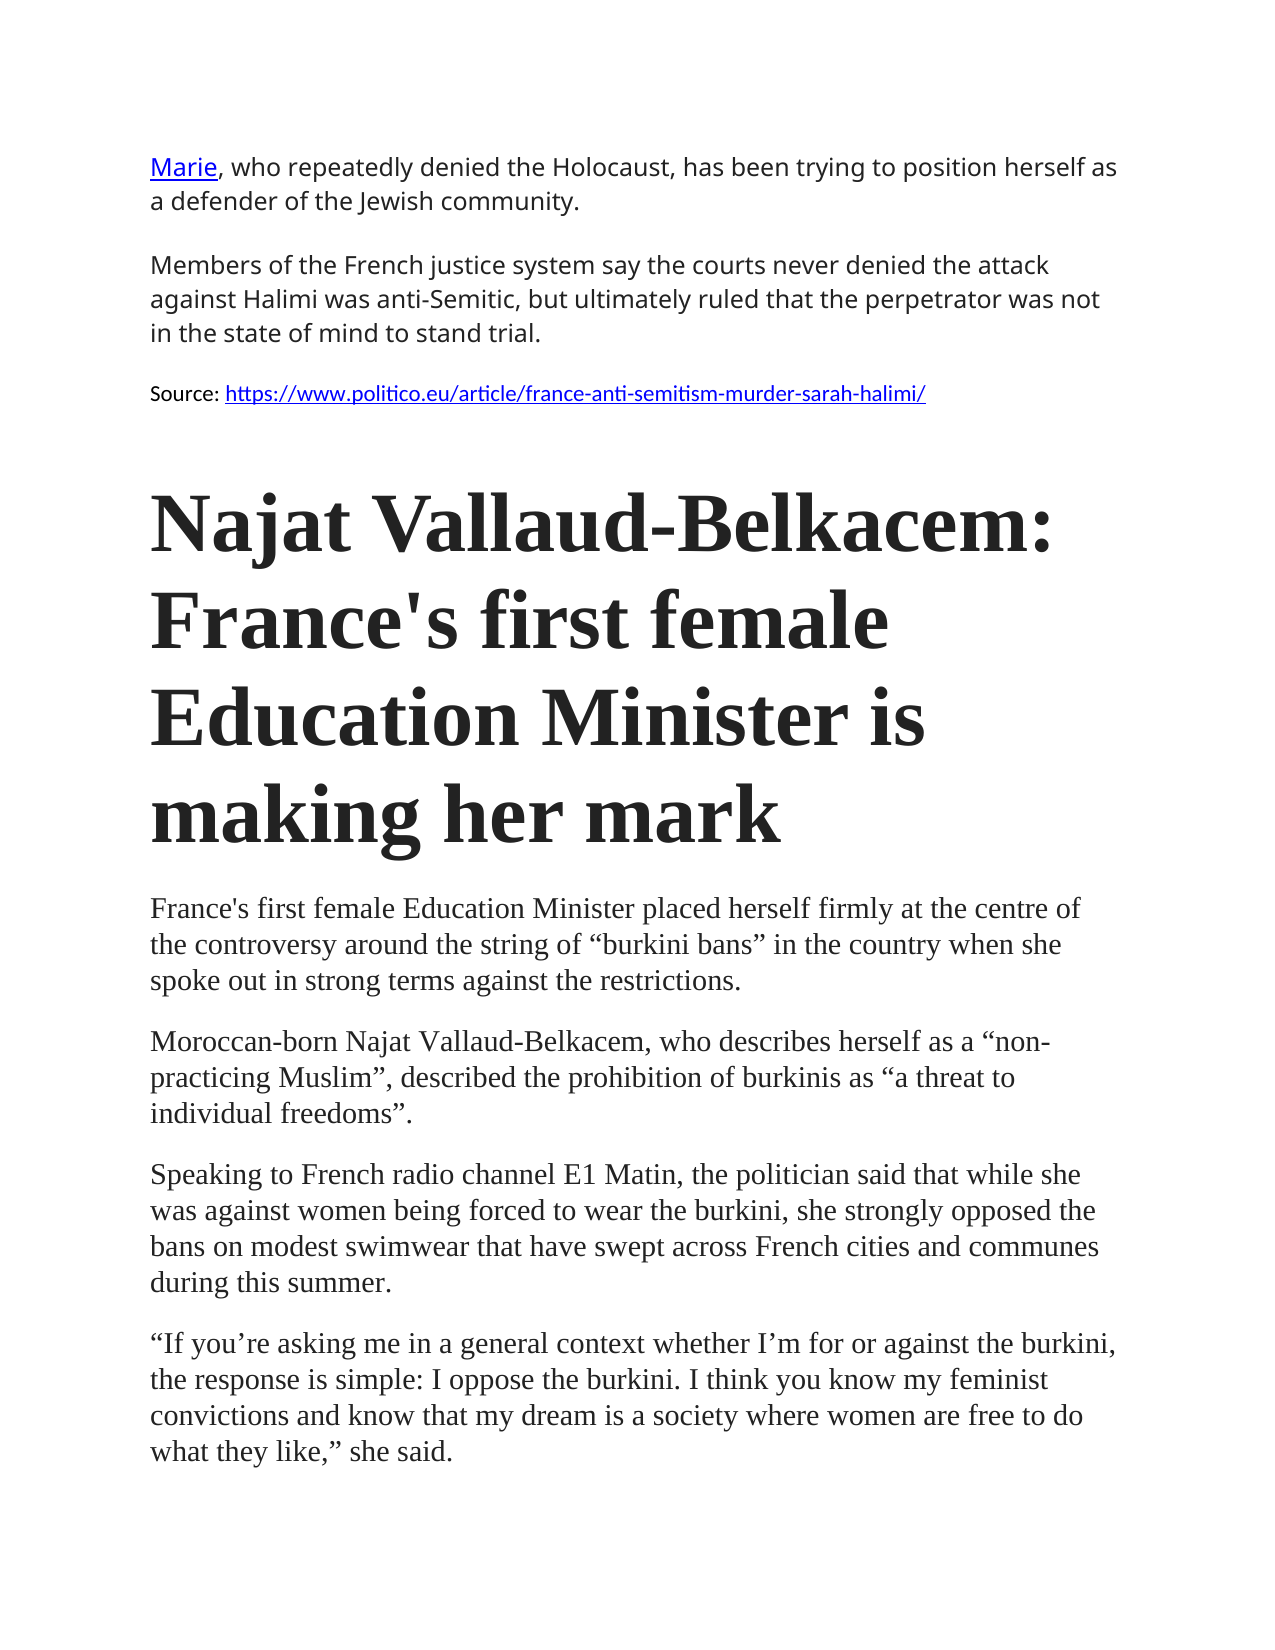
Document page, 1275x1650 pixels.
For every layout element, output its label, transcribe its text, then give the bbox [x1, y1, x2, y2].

text “If you’re asking me in a general context whether I’m for or against the burkini, the response is simple: I oppose the burkini. I think you know my feminist convictions and know that my dream is a society where women are free to do what they like,” she said. [150, 1324, 1125, 1468]
text Source: https://www.politico.eu/article/france-anti-semitism-murder-sarah-halimi/ [150, 379, 1125, 407]
text Members of the French justice system say the courts never denied the attack against Halimi was anti-Semitic, but ultimately ruled that the perpetrator was not in the state of mind to stand trial. [150, 247, 1125, 349]
text Moroccan-born Najat Vallaud-Belkacem, who describes herself as a “non-practicing Muslim”, described the prohibition of burkinis as “a threat to individual freedoms”. [150, 1022, 1125, 1130]
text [150, 150, 1125, 218]
text Speaking to French radio channel E1 Matin, the politician said that while she was against women being forced to wear the burkini, she strongly opposed the bans on modest swimwear that have swept across French cities and communes during this summer. [150, 1155, 1125, 1299]
text France's first female Education Minister placed herself firmly at the centre of the controversy around the string of “burkini bans” in the country when she spoke out in strong terms against the restrictions. [150, 888, 1125, 997]
subtitle Najat Vallaud-Belkacem: France's first female Education Minister is making her mark [150, 472, 1125, 860]
